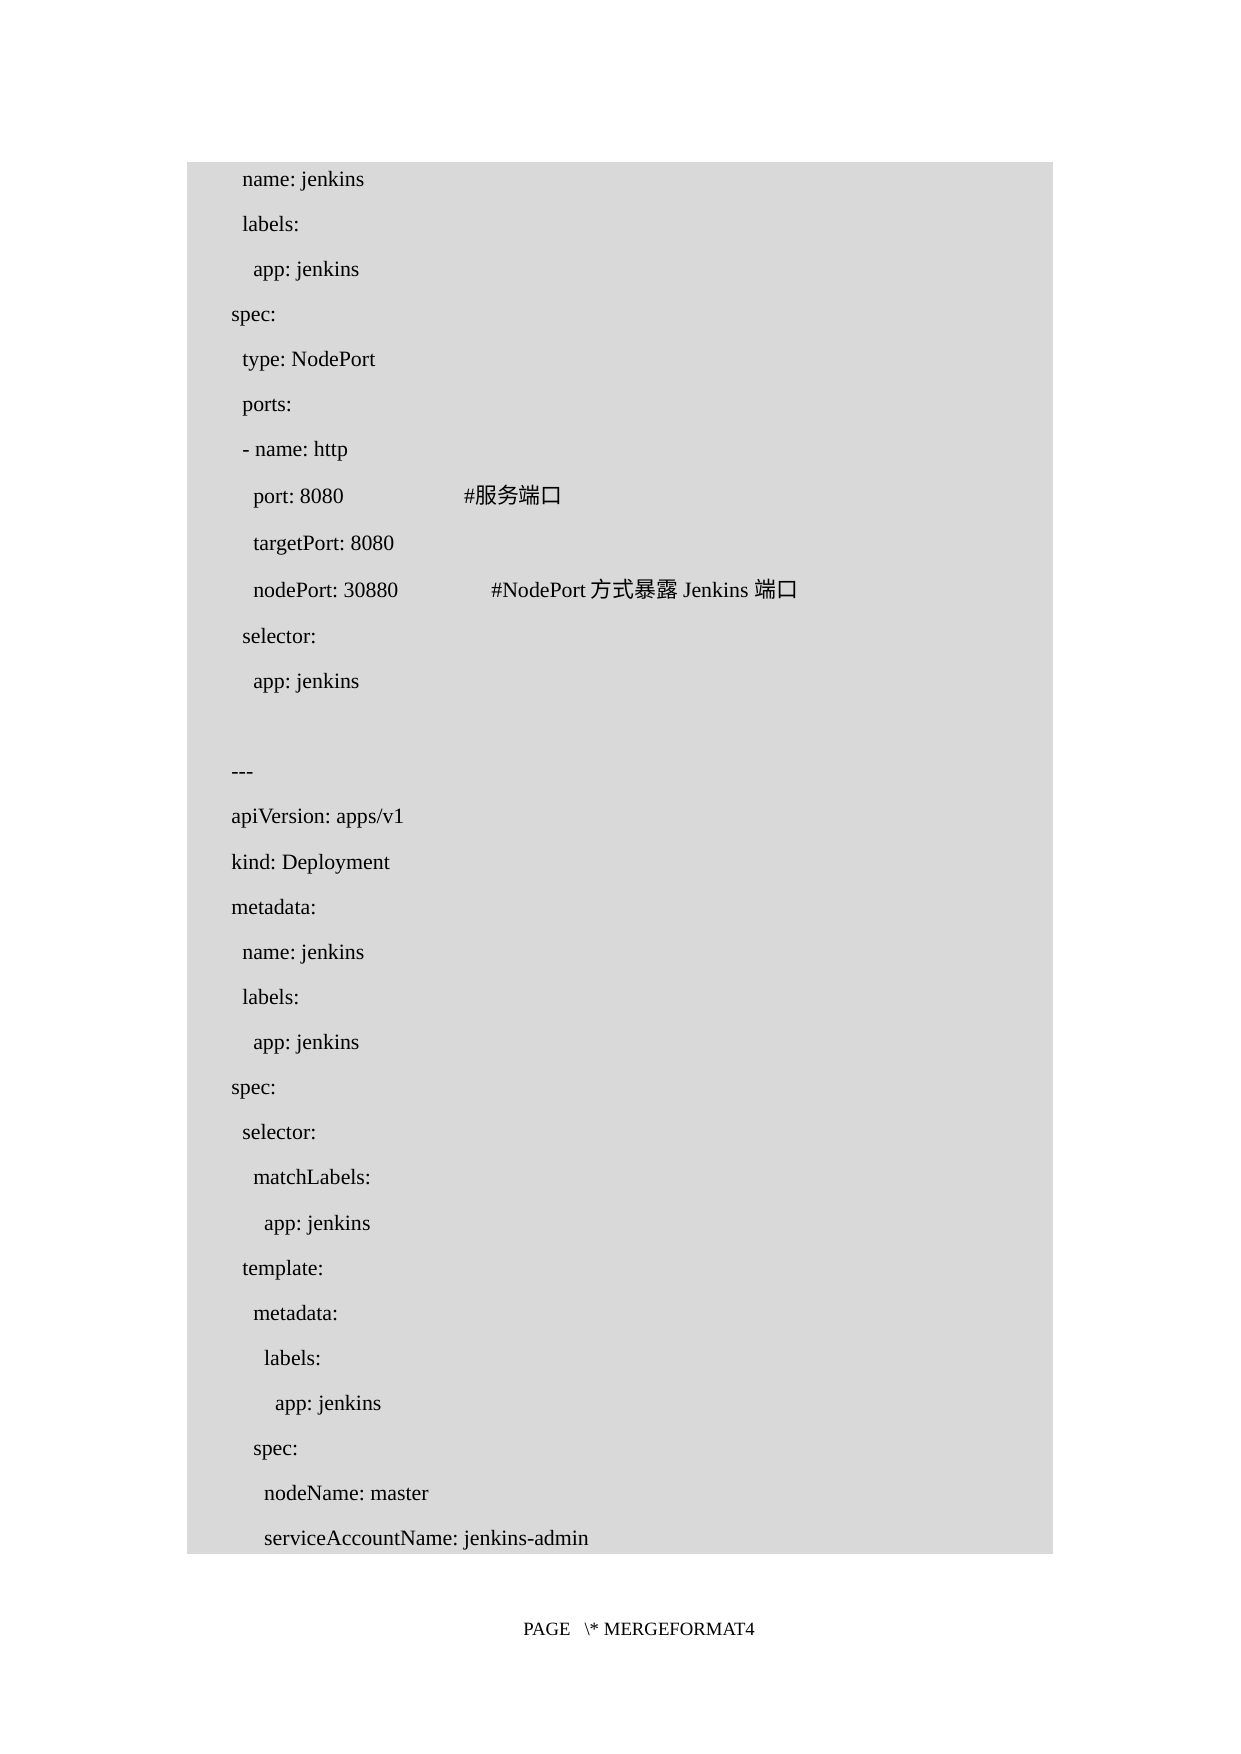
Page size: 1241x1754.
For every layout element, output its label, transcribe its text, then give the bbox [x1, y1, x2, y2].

text app: jenkins [187, 1025, 1053, 1058]
text serviceAccountName: jenkins-admin [187, 1522, 1053, 1554]
text apiVersion: apps/v1 [187, 800, 1053, 832]
text labels: [187, 207, 1053, 239]
text app: jenkins [187, 1206, 1053, 1238]
text name: jenkins [187, 162, 1053, 194]
text metadata: [187, 890, 1053, 923]
text name: jenkins [187, 935, 1053, 968]
text ports: [187, 387, 1053, 420]
text spec: [187, 1071, 1053, 1103]
text spec: [187, 297, 1053, 330]
text type: NodePort [187, 342, 1053, 375]
text nodePort: 30880 #NodePort方式暴露 Jenkins 端口 [187, 571, 1053, 604]
text metadata: [187, 1296, 1053, 1328]
text app: jenkins [187, 252, 1053, 285]
text spec: [187, 1431, 1053, 1464]
text app: jenkins [187, 1386, 1053, 1419]
text selector: [187, 1116, 1053, 1148]
text app: jenkins [187, 664, 1053, 697]
text kind: Deployment [187, 845, 1053, 877]
text labels: [187, 1341, 1053, 1374]
text matchLabels: [187, 1161, 1053, 1193]
text labels: [187, 980, 1053, 1013]
text nodeName: master [187, 1476, 1053, 1509]
text --- [187, 755, 1053, 787]
text port: 8080 #服务端口 [187, 478, 1053, 510]
text - name: http [187, 433, 1053, 465]
text selector: [187, 619, 1053, 652]
text targetPort: 8080 [187, 526, 1053, 558]
text template: [187, 1251, 1053, 1283]
